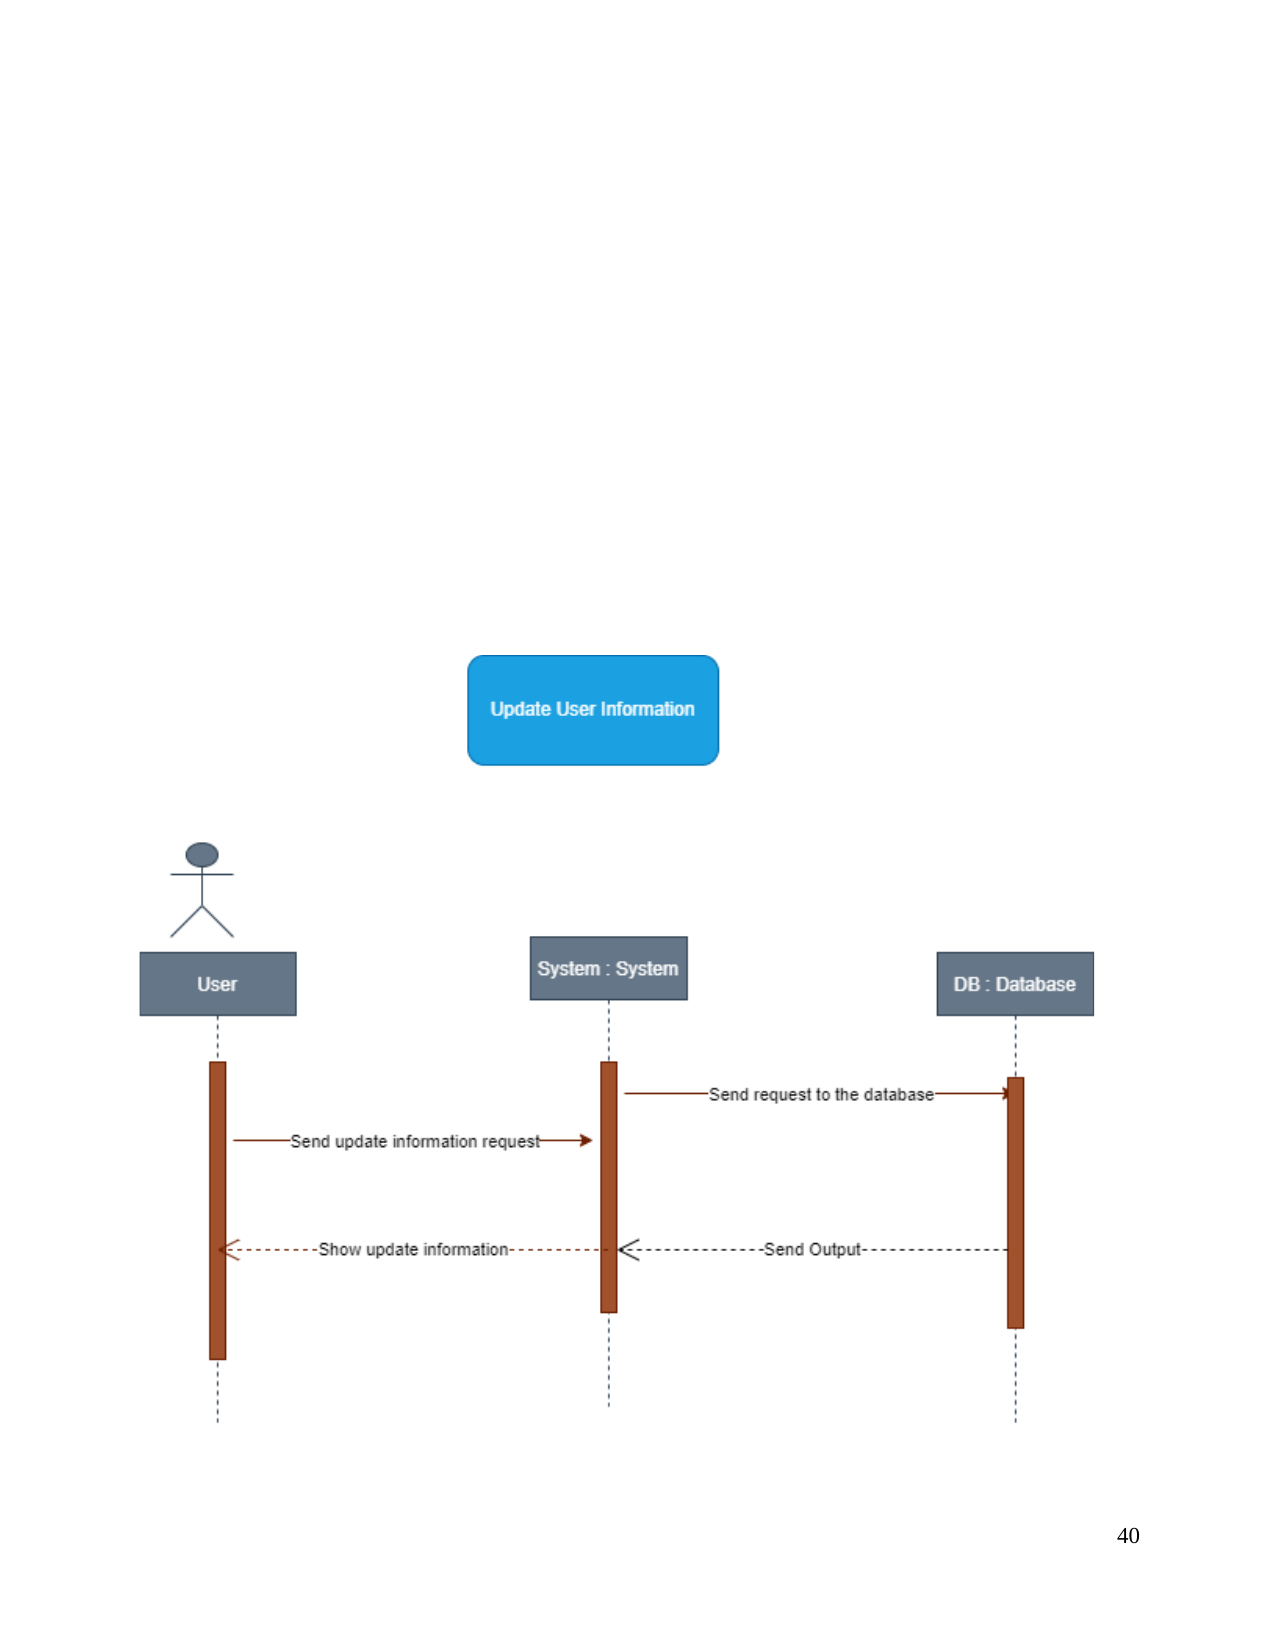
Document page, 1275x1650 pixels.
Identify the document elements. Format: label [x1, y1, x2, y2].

picture [139, 655, 1095, 1423]
